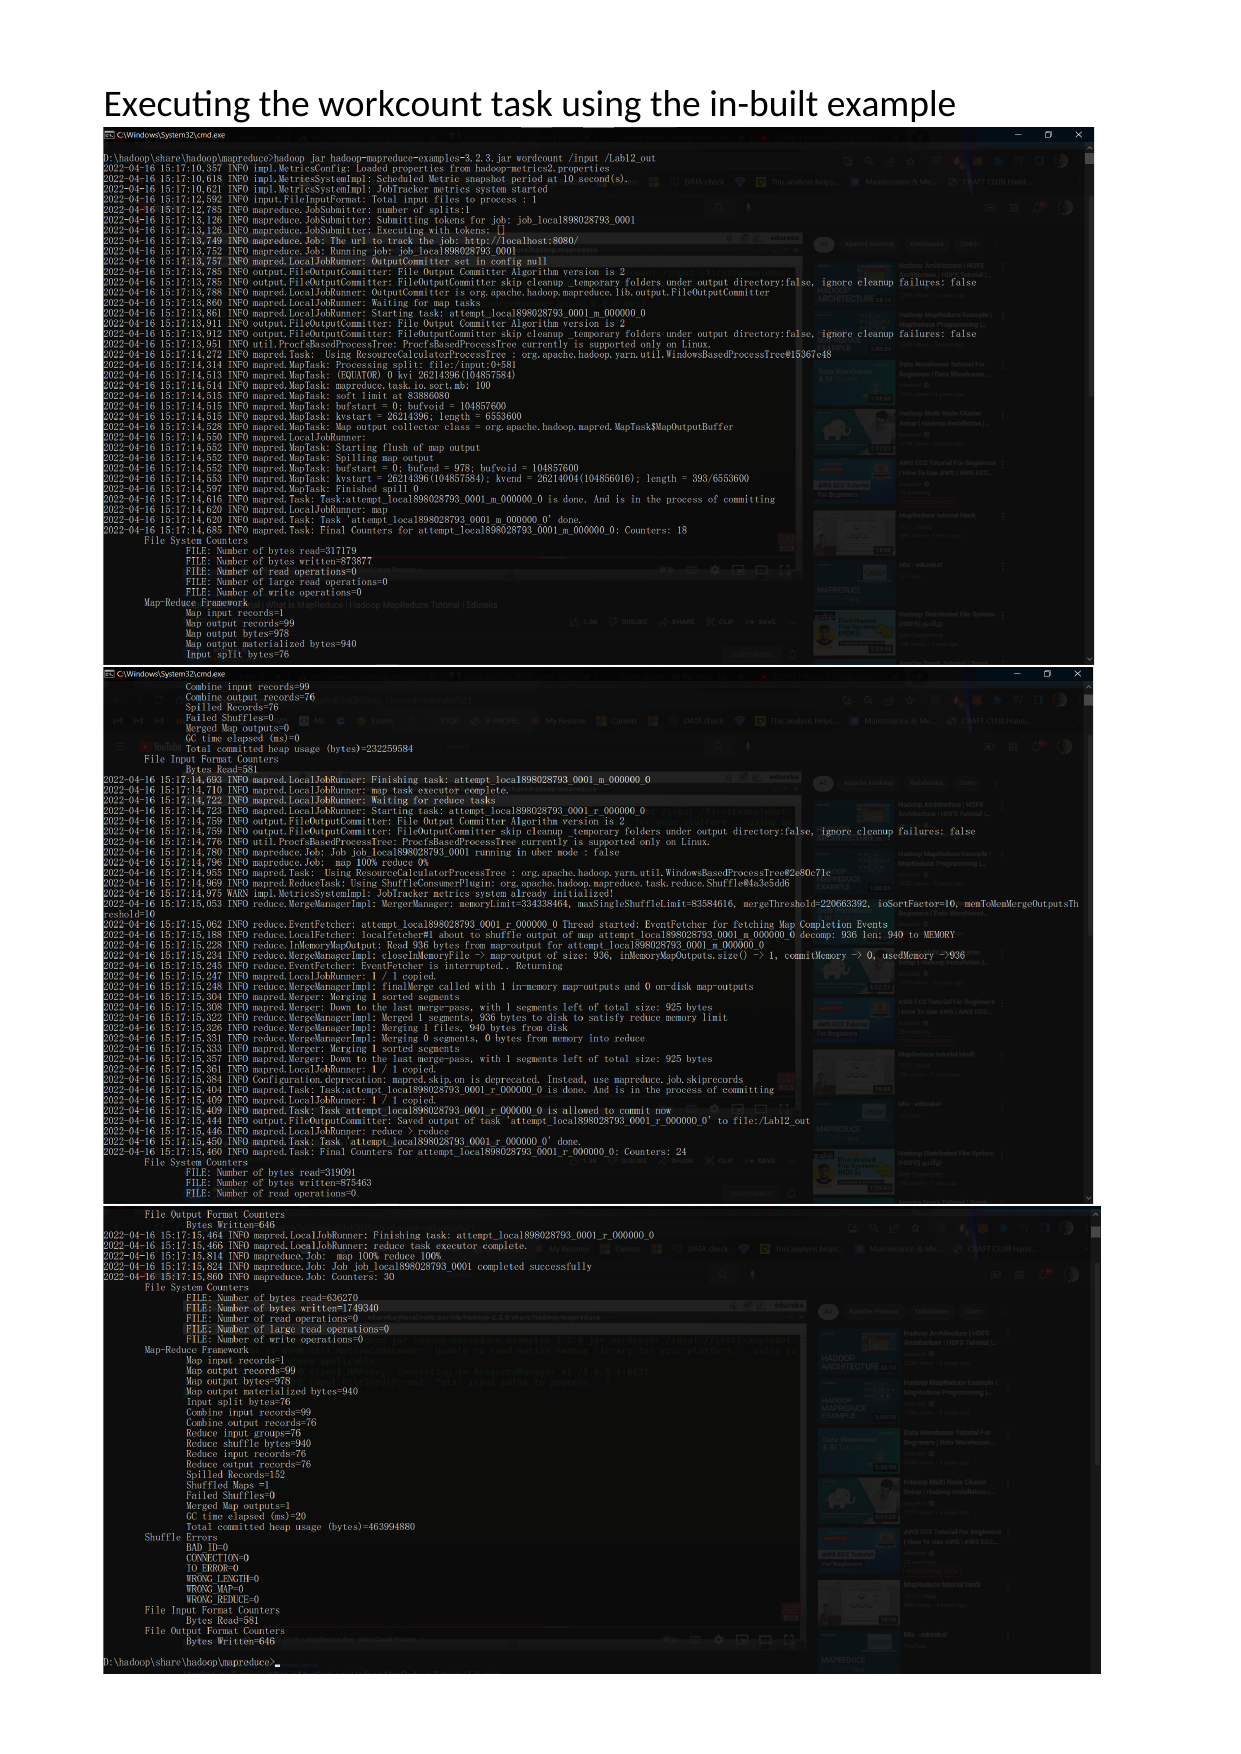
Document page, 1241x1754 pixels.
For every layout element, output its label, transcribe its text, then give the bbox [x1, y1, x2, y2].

picture [103, 127, 1095, 665]
picture [103, 667, 1094, 1204]
picture [103, 1206, 1101, 1674]
